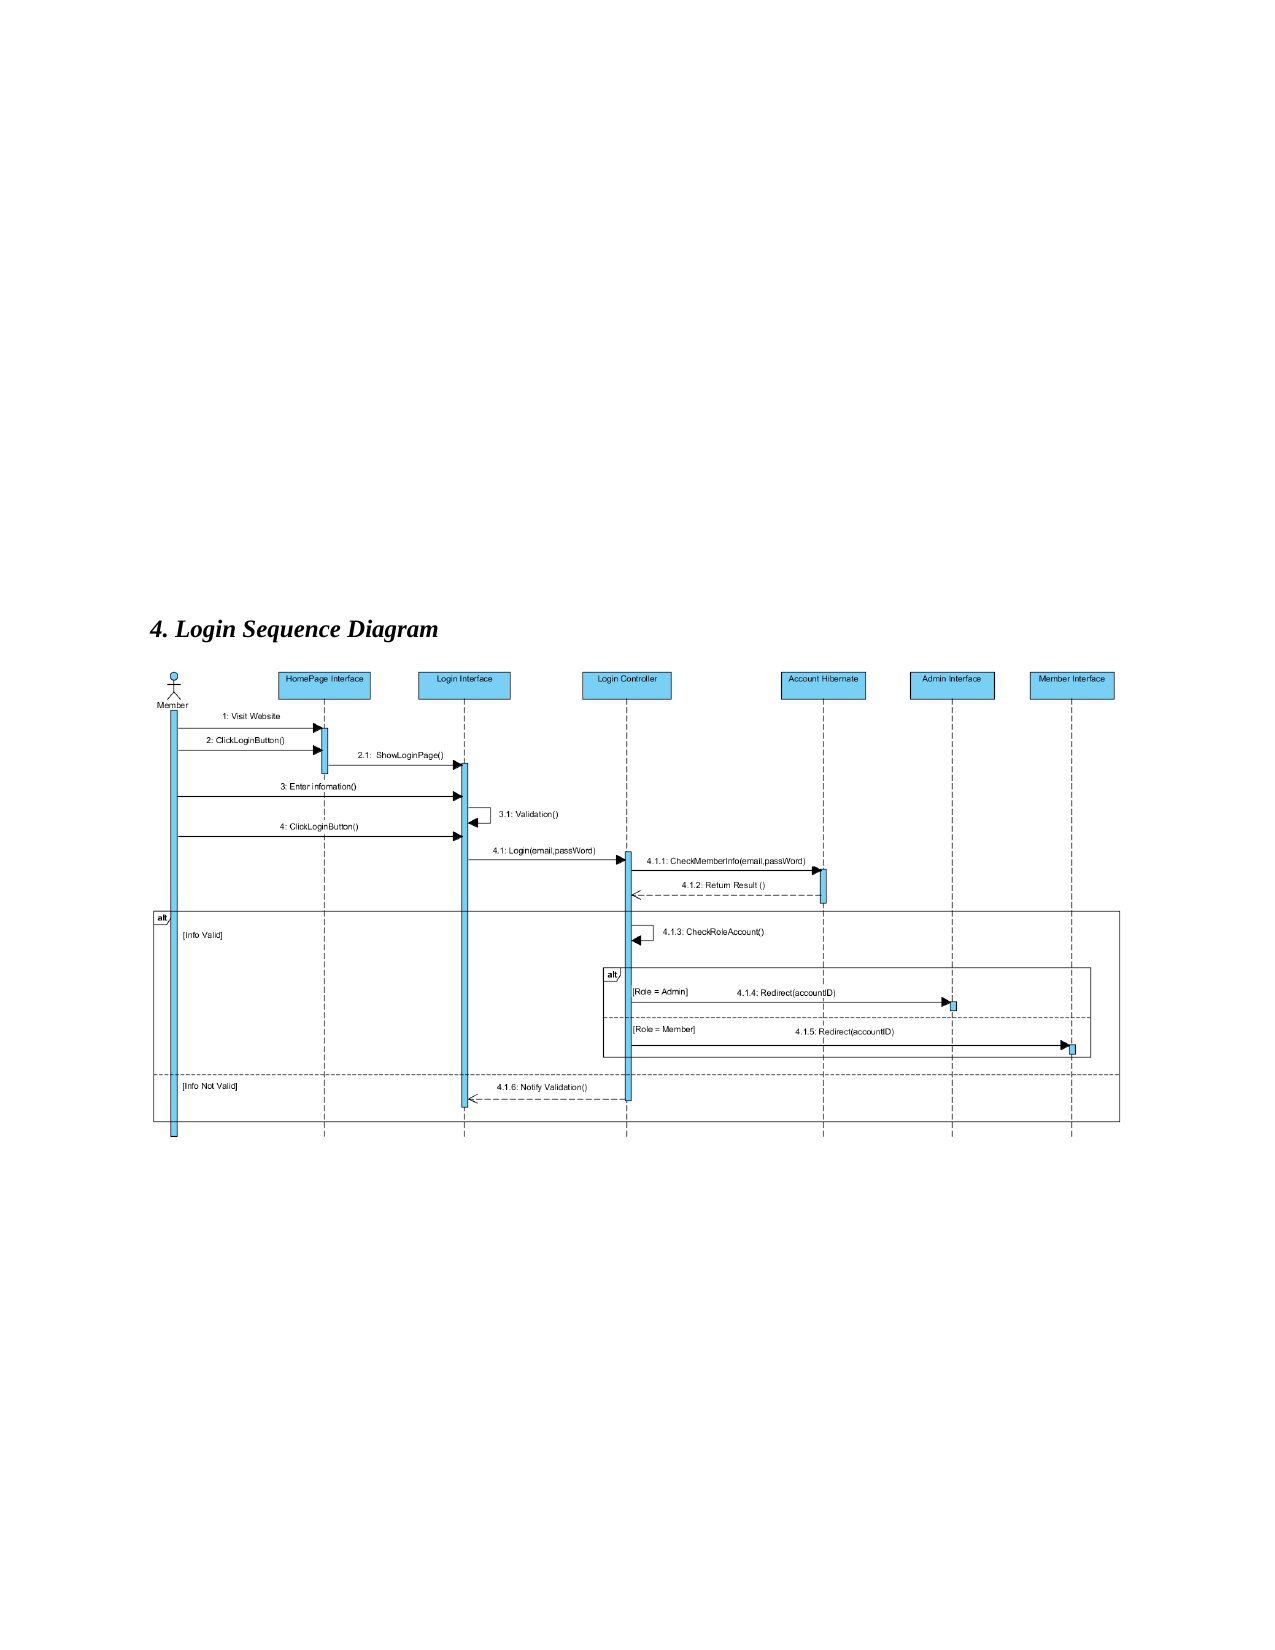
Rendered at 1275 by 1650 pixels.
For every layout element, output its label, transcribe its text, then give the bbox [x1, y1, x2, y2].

text 4. Login Sequence Diagram [150, 614, 1125, 643]
picture [150, 661, 1124, 1144]
